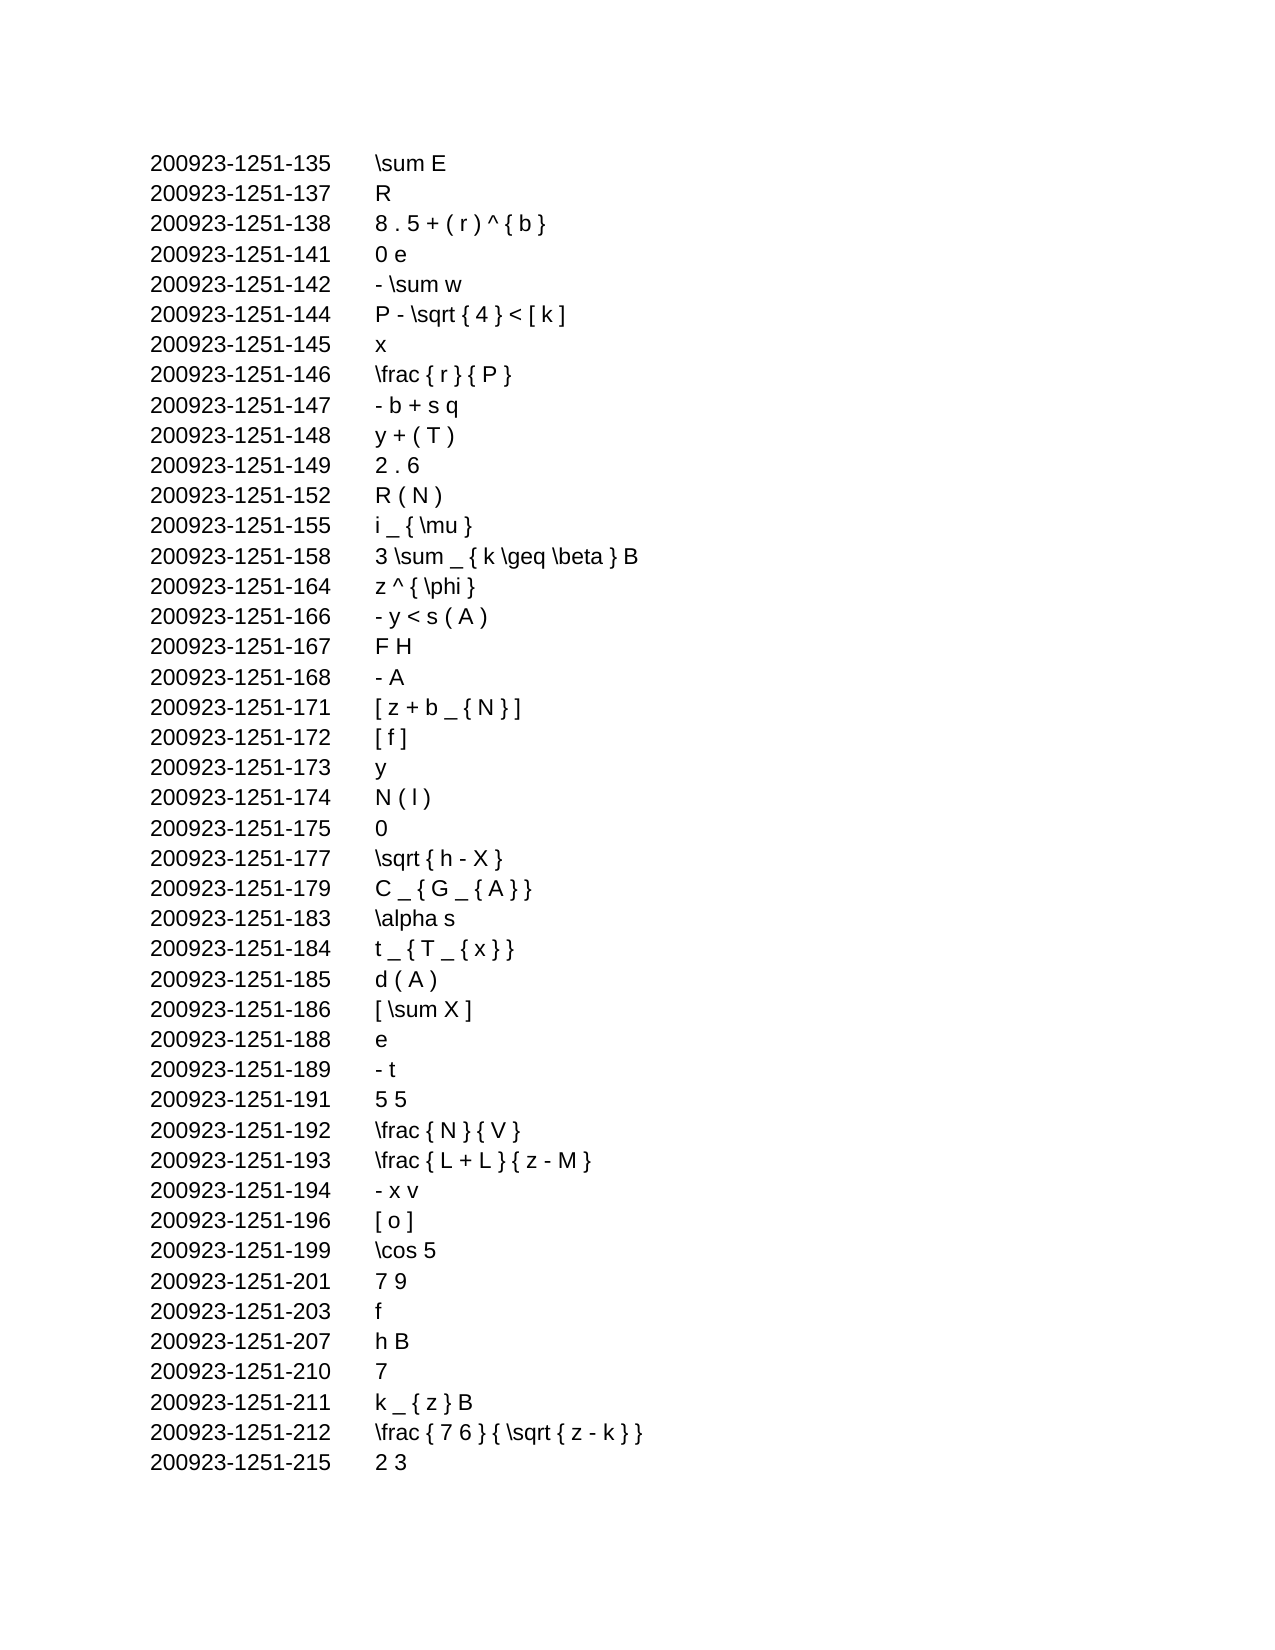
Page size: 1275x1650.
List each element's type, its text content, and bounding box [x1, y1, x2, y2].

text 200923-1251-191 5 5 [150, 1086, 1125, 1113]
text 200923-1251-146 \frac { r } { P } [150, 361, 1125, 388]
text 200923-1251-138 8 . 5 + ( r ) ^ { b } [150, 210, 1125, 237]
text 200923-1251-215 2 3 [150, 1449, 1125, 1475]
text 200923-1251-164 z ^ { \phi } [150, 573, 1125, 599]
text 200923-1251-167 F H [150, 633, 1125, 660]
text 200923-1251-207 h B [150, 1328, 1125, 1354]
text 200923-1251-201 7 9 [150, 1268, 1125, 1294]
text 200923-1251-188 e [150, 1026, 1125, 1052]
text 200923-1251-211 k _ { z } B [150, 1388, 1125, 1415]
text 200923-1251-145 x [150, 331, 1125, 358]
text 200923-1251-166 - y < s ( A ) [150, 603, 1125, 629]
text 200923-1251-203 f [150, 1298, 1125, 1324]
text 200923-1251-148 y + ( T ) [150, 422, 1125, 448]
text 200923-1251-172 [ f ] [150, 724, 1125, 750]
text 200923-1251-174 N ( l ) [150, 784, 1125, 811]
text 200923-1251-168 - A [150, 663, 1125, 690]
text 200923-1251-194 - x v [150, 1177, 1125, 1203]
text 200923-1251-185 d ( A ) [150, 966, 1125, 992]
text 200923-1251-152 R ( N ) [150, 482, 1125, 509]
text 200923-1251-186 [ \sum X ] [150, 996, 1125, 1022]
text 200923-1251-212 \frac { 7 6 } { \sqrt { z - k } } [150, 1419, 1125, 1445]
text 200923-1251-149 2 . 6 [150, 452, 1125, 478]
text 200923-1251-196 [ o ] [150, 1207, 1125, 1234]
text 200923-1251-210 7 [150, 1358, 1125, 1385]
text 200923-1251-179 C _ { G _ { A } } [150, 875, 1125, 901]
text 200923-1251-135 \sum E [150, 150, 1125, 176]
text 200923-1251-173 y [150, 754, 1125, 781]
text 200923-1251-192 \frac { N } { V } [150, 1117, 1125, 1143]
text 200923-1251-184 t _ { T _ { x } } [150, 935, 1125, 962]
text 200923-1251-177 \sqrt { h - X } [150, 845, 1125, 871]
text 200923-1251-189 - t [150, 1056, 1125, 1083]
text 200923-1251-183 \alpha s [150, 905, 1125, 932]
text 200923-1251-137 R [150, 180, 1125, 207]
text 200923-1251-158 3 \sum _ { k \geq \beta } B [150, 543, 1125, 569]
text 200923-1251-147 - b + s q [150, 392, 1125, 418]
text 200923-1251-141 0 e [150, 241, 1125, 267]
text 200923-1251-144 P - \sqrt { 4 } < [ k ] [150, 301, 1125, 327]
text 200923-1251-199 \cos 5 [150, 1237, 1125, 1264]
text 200923-1251-175 0 [150, 814, 1125, 841]
text 200923-1251-193 \frac { L + L } { z - M } [150, 1147, 1125, 1173]
text 200923-1251-171 [ z + b _ { N } ] [150, 694, 1125, 720]
text 200923-1251-155 i _ { \mu } [150, 512, 1125, 539]
text 200923-1251-142 - \sum w [150, 271, 1125, 297]
